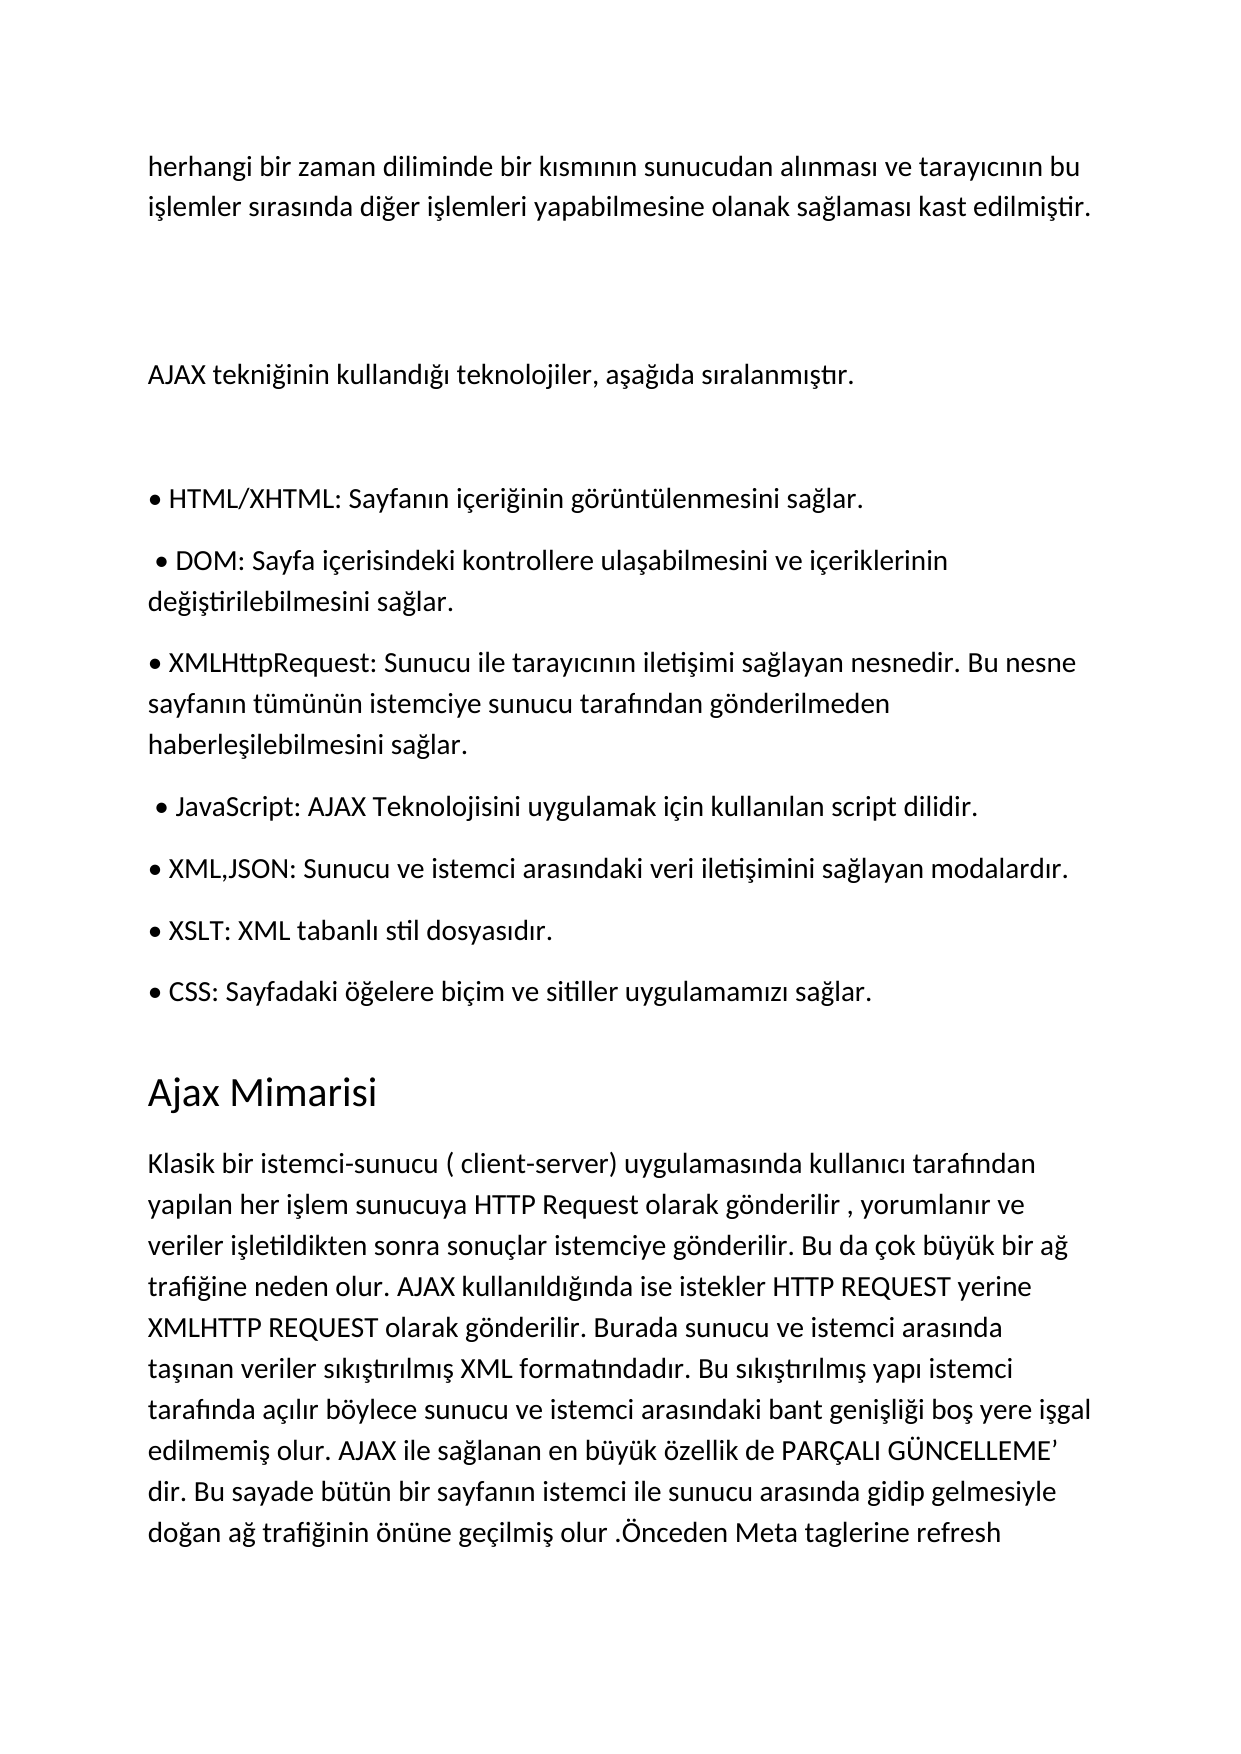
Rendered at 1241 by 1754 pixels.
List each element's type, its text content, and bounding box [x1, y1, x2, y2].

text Ajax Mimarisi [148, 1066, 1093, 1117]
text • XMLHttpRequest: Sunucu ile tarayıcının iletişimi sağlayan nesnedir. Bu nesne sayfanın tümünün istemciye sunucu tarafından gönderilmeden haberleşilebilmesini sağlar. [148, 644, 1093, 762]
text • XML,JSON: Sunucu ve istemci arasındaki veri iletişimini sağlayan modalardır. [148, 850, 1093, 885]
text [148, 148, 1093, 224]
text • DOM: Sayfa içerisindeki kontrollere ulaşabilmesini ve içeriklerinin değiştirilebilmesini sağlar. [148, 542, 1093, 618]
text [148, 1145, 1093, 1549]
text AJAX tekniğinin kullandığı teknolojiler, aşağıda sıralanmıştır. [148, 356, 1093, 392]
text • HTML/XHTML: Sayfanın içeriğinin görüntülenmesini sağlar. [148, 480, 1093, 516]
text • JavaScript: AJAX Teknolojisini uygulamak için kullanılan script dilidir. [148, 788, 1093, 824]
text • CSS: Sayfadaki öğelere biçim ve sitiller uygulamamızı sağlar. [148, 973, 1093, 1041]
text • XSLT: XML tabanlı stil dosyasıdır. [148, 912, 1093, 947]
